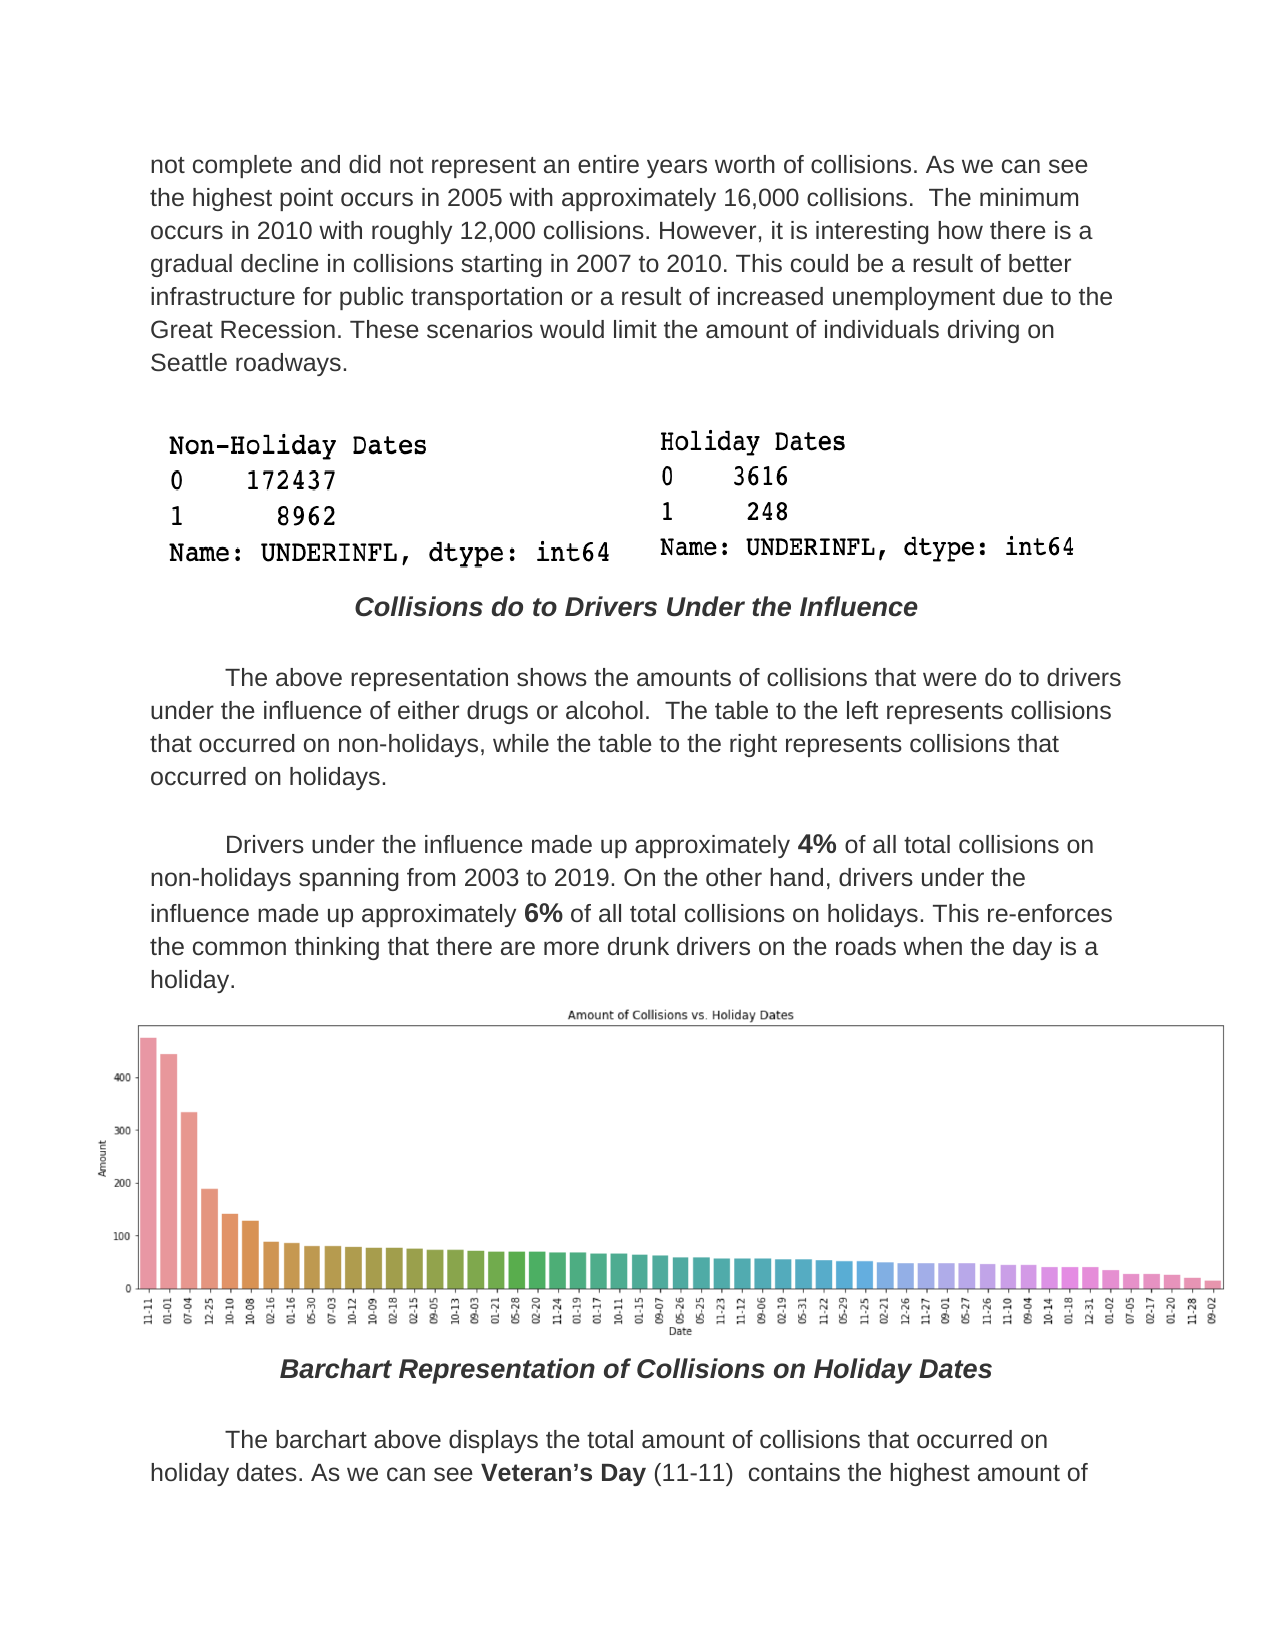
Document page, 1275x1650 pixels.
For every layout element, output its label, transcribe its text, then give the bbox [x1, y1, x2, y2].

picture [84, 998, 1251, 1349]
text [150, 150, 1125, 377]
text Collisions do to Drivers Under the Influence [150, 591, 1125, 622]
text Drivers under the influence made up approximately 4% of all total collisions on non-holidays spanning from 2003 to 2019. On the other hand, drivers under the influence made up approximately 6% of all total collisions on holidays. This re-enforces the common thinking that there are more drunk drivers on the roads when the day is a holiday. [150, 828, 1125, 994]
text The above representation shows the amounts of collisions that were do to drivers under the influence of either drugs or alcohol. The table to the left represents collisions that occurred on non-holidays, while the table to the right represents collisions that occurred on holidays. [150, 663, 1125, 790]
text Barchart Representation of Collisions on Holiday Dates [150, 1353, 1125, 1384]
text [150, 1425, 1125, 1487]
picture [150, 414, 1094, 587]
